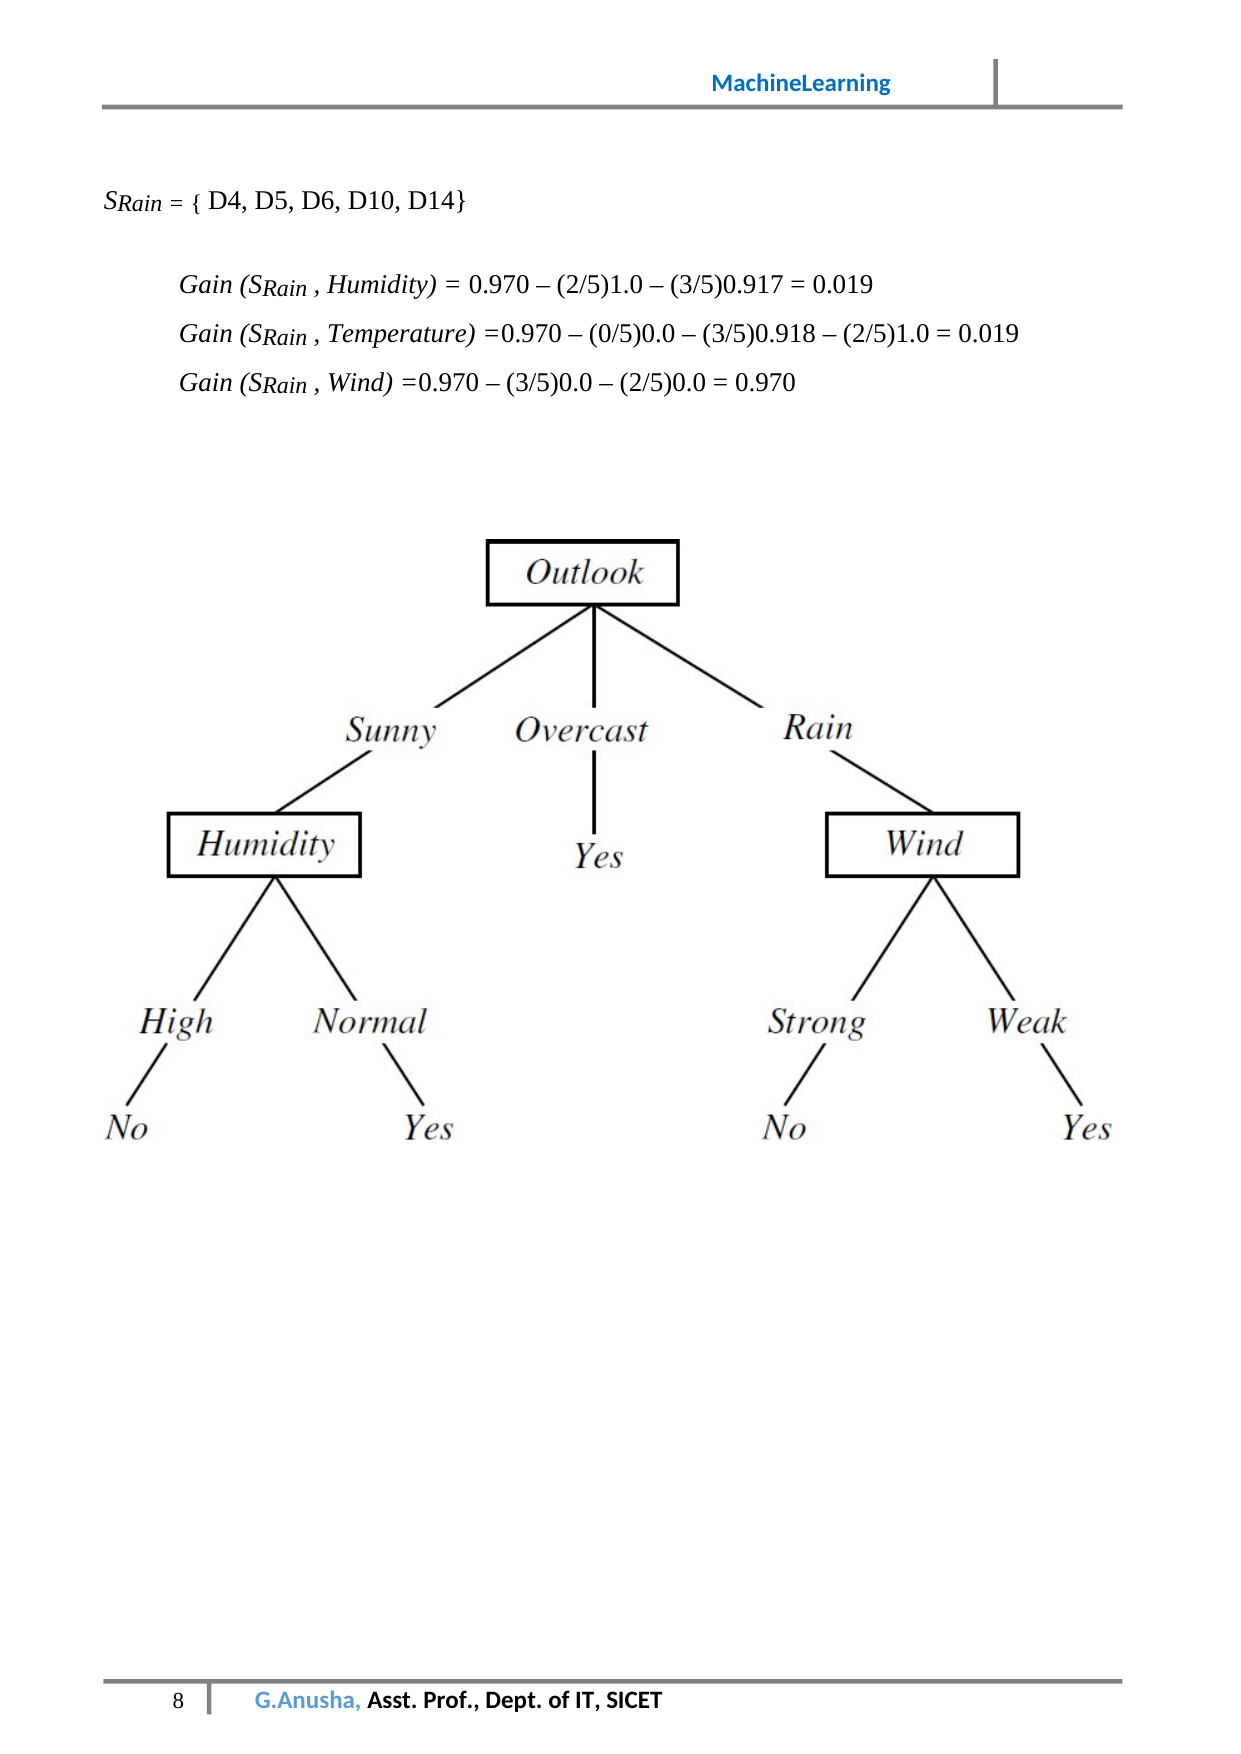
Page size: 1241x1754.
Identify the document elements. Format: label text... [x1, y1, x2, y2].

picture [103, 539, 1113, 1141]
text Gain (SRain , Humidity) = 0.970 – (2/5)1.0 – (3/5)0.917 = 0.019 [178, 269, 1165, 302]
text SRain = { D4, D5, D6, D10, D14} [103, 184, 1165, 217]
text Gain (SRain , Wind) =0.970 – (3/5)0.0 – (2/5)0.0 = 0.970 [178, 366, 1165, 399]
text Gain (SRain , Temperature) =0.970 – (0/5)0.0 – (3/5)0.918 – (2/5)1.0 = 0.019 [178, 317, 1165, 350]
